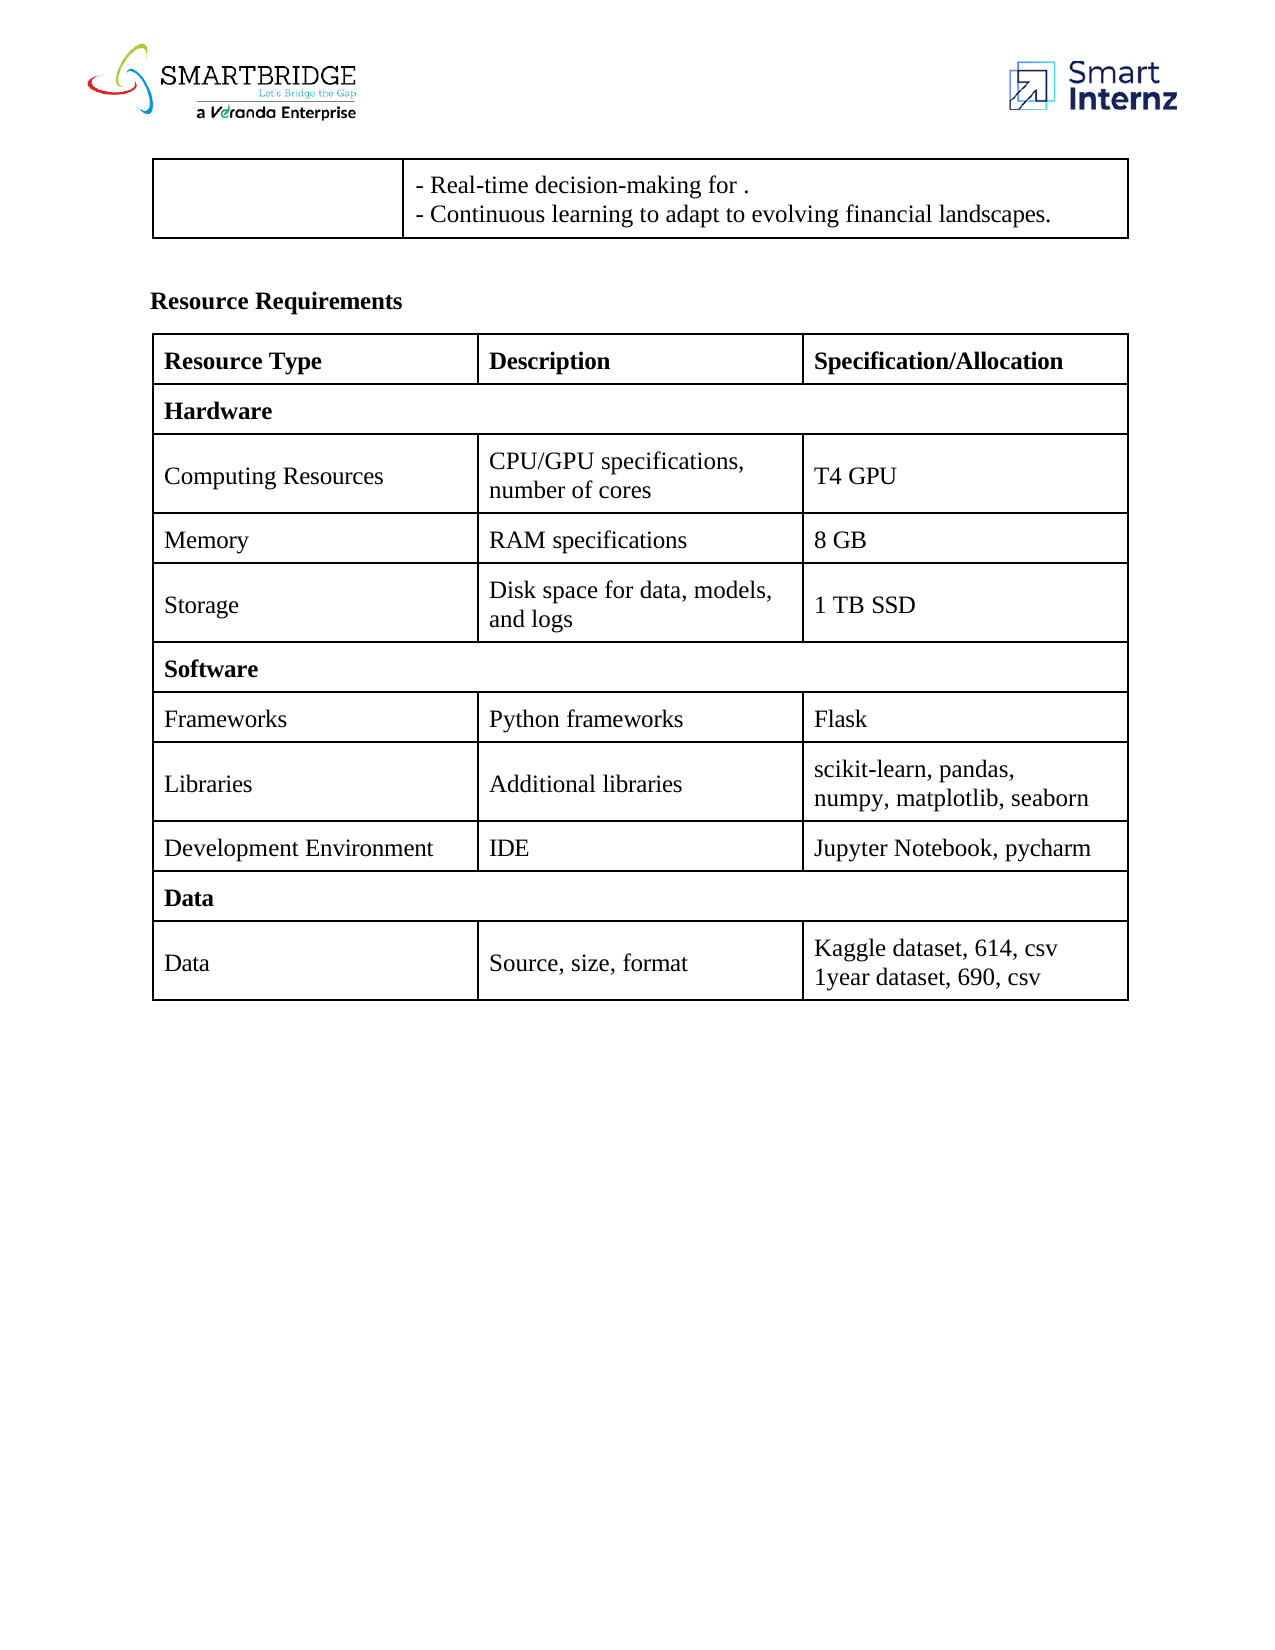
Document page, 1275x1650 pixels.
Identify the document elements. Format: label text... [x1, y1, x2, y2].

table_cell RAM specifications [479, 514, 802, 562]
table_cell Kaggle dataset, 614, csv 1year dataset, 690, csv [804, 922, 1127, 999]
table_cell Flask [804, 693, 1127, 741]
table_cell Computing Resources [154, 435, 477, 512]
table_cell Development Environment [154, 822, 477, 870]
table_header Description [479, 335, 802, 382]
table_cell CPU/GPU specifications, number of cores [479, 435, 802, 512]
picture [73, 20, 371, 143]
table_cell 1 TB SSD [804, 564, 1127, 641]
table_cell Jupyter Notebook, pycharm [804, 822, 1127, 870]
table_cell Python frameworks [479, 693, 802, 741]
table_header [154, 160, 402, 237]
table_cell 8 GB [804, 514, 1127, 562]
table_cell IDE [479, 822, 802, 870]
table_cell Disk space for data, models, and logs [479, 564, 802, 641]
table_header Resource Type [154, 335, 477, 382]
table_cell Storage [154, 564, 477, 641]
table_cell Libraries [154, 743, 477, 820]
table_cell Source, size, format [479, 922, 802, 999]
table_cell Software [154, 643, 1127, 691]
table_cell Hardware [154, 385, 1127, 432]
table_cell Frameworks [154, 693, 477, 741]
table_header Specification/Allocation [804, 335, 1127, 382]
table_cell scikit-learn, pandas, numpy, matplotlib, seaborn [804, 743, 1127, 820]
table_cell Data [154, 872, 1127, 920]
text Resource Requirements [150, 286, 1139, 315]
table_cell Memory [154, 514, 477, 562]
table_cell Additional libraries [479, 743, 802, 820]
table_cell T4 GPU [804, 435, 1127, 512]
table_cell Data [154, 922, 477, 999]
table_header Real-time decision-making for . Continuous learning to adapt to evolving financial landscapes. [404, 160, 1127, 237]
picture [1004, 61, 1182, 110]
